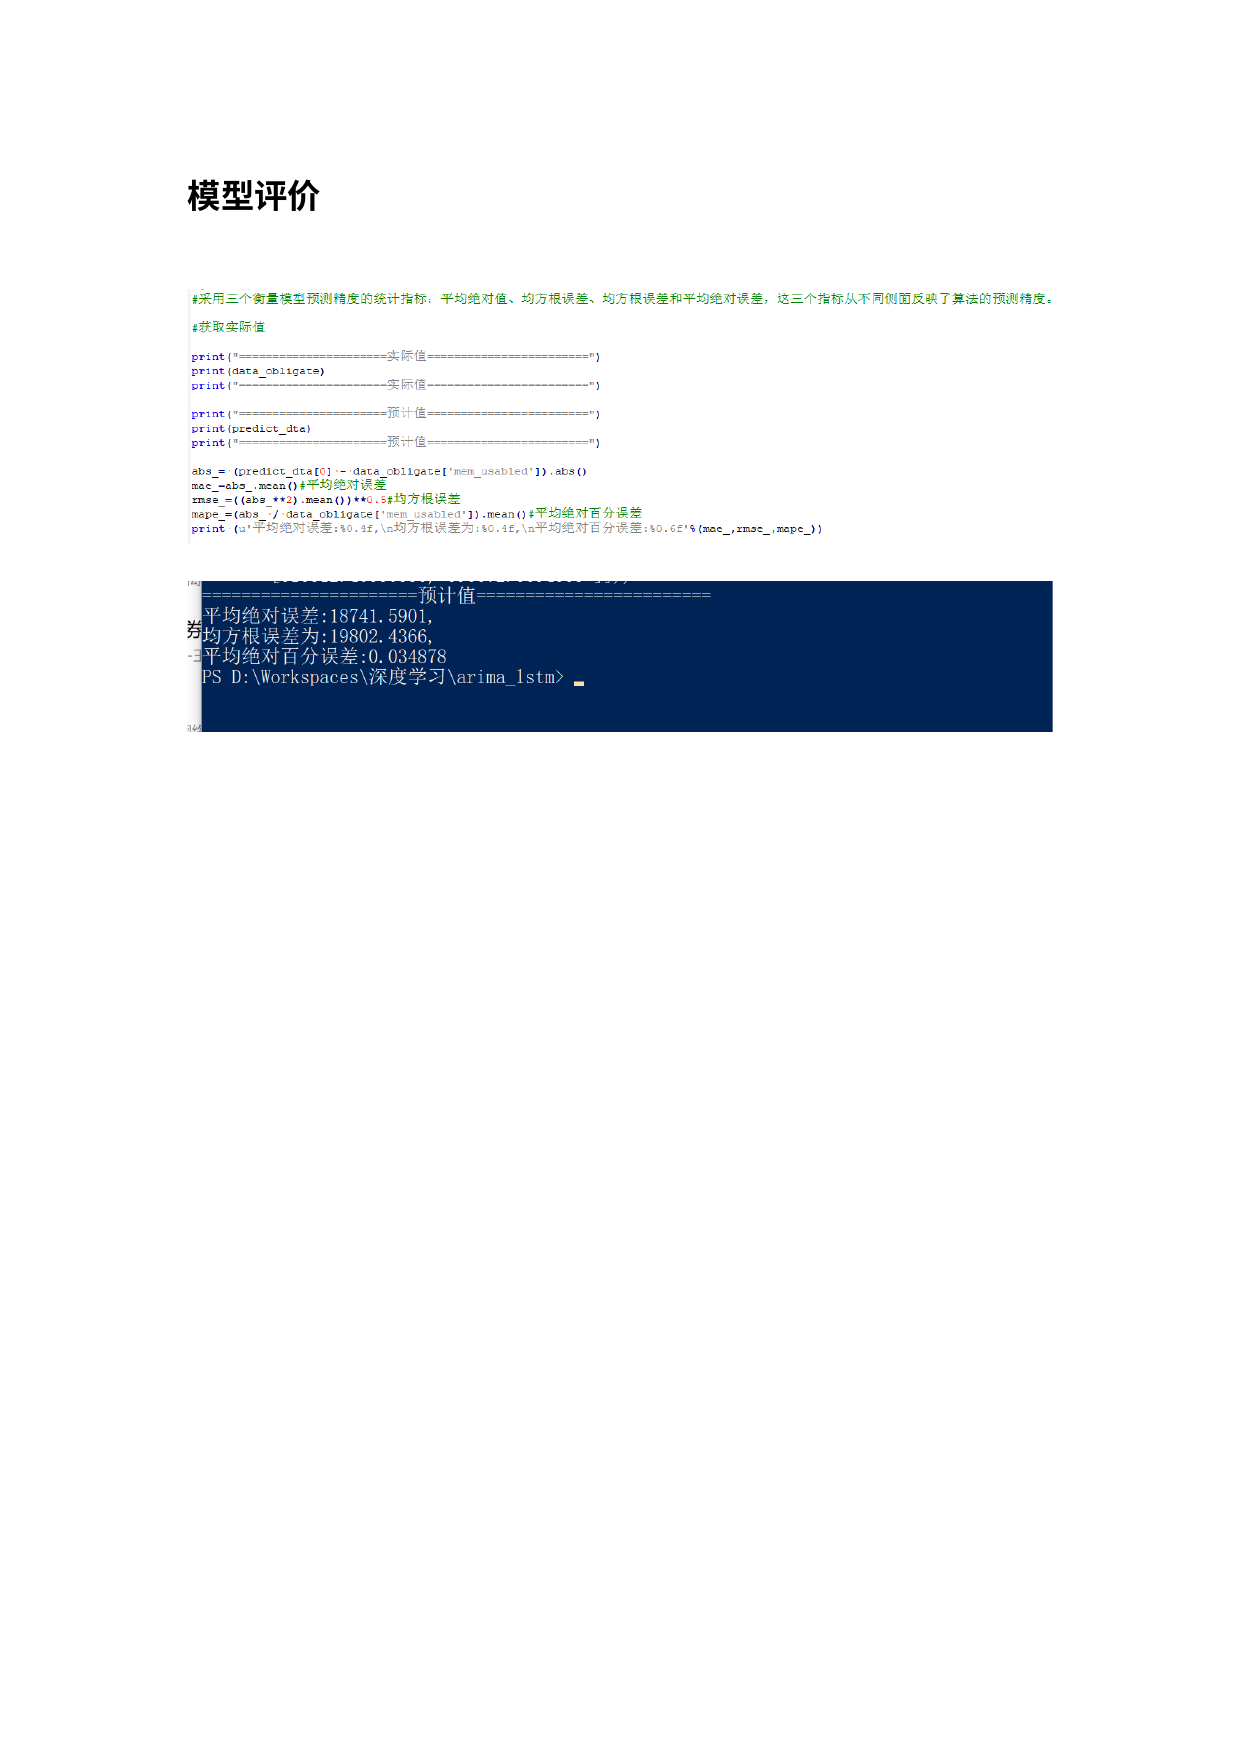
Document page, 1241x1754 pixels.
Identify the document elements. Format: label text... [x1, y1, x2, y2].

subtitle 模型评价 [187, 162, 1053, 227]
picture [187, 289, 1053, 544]
picture [187, 581, 1053, 732]
